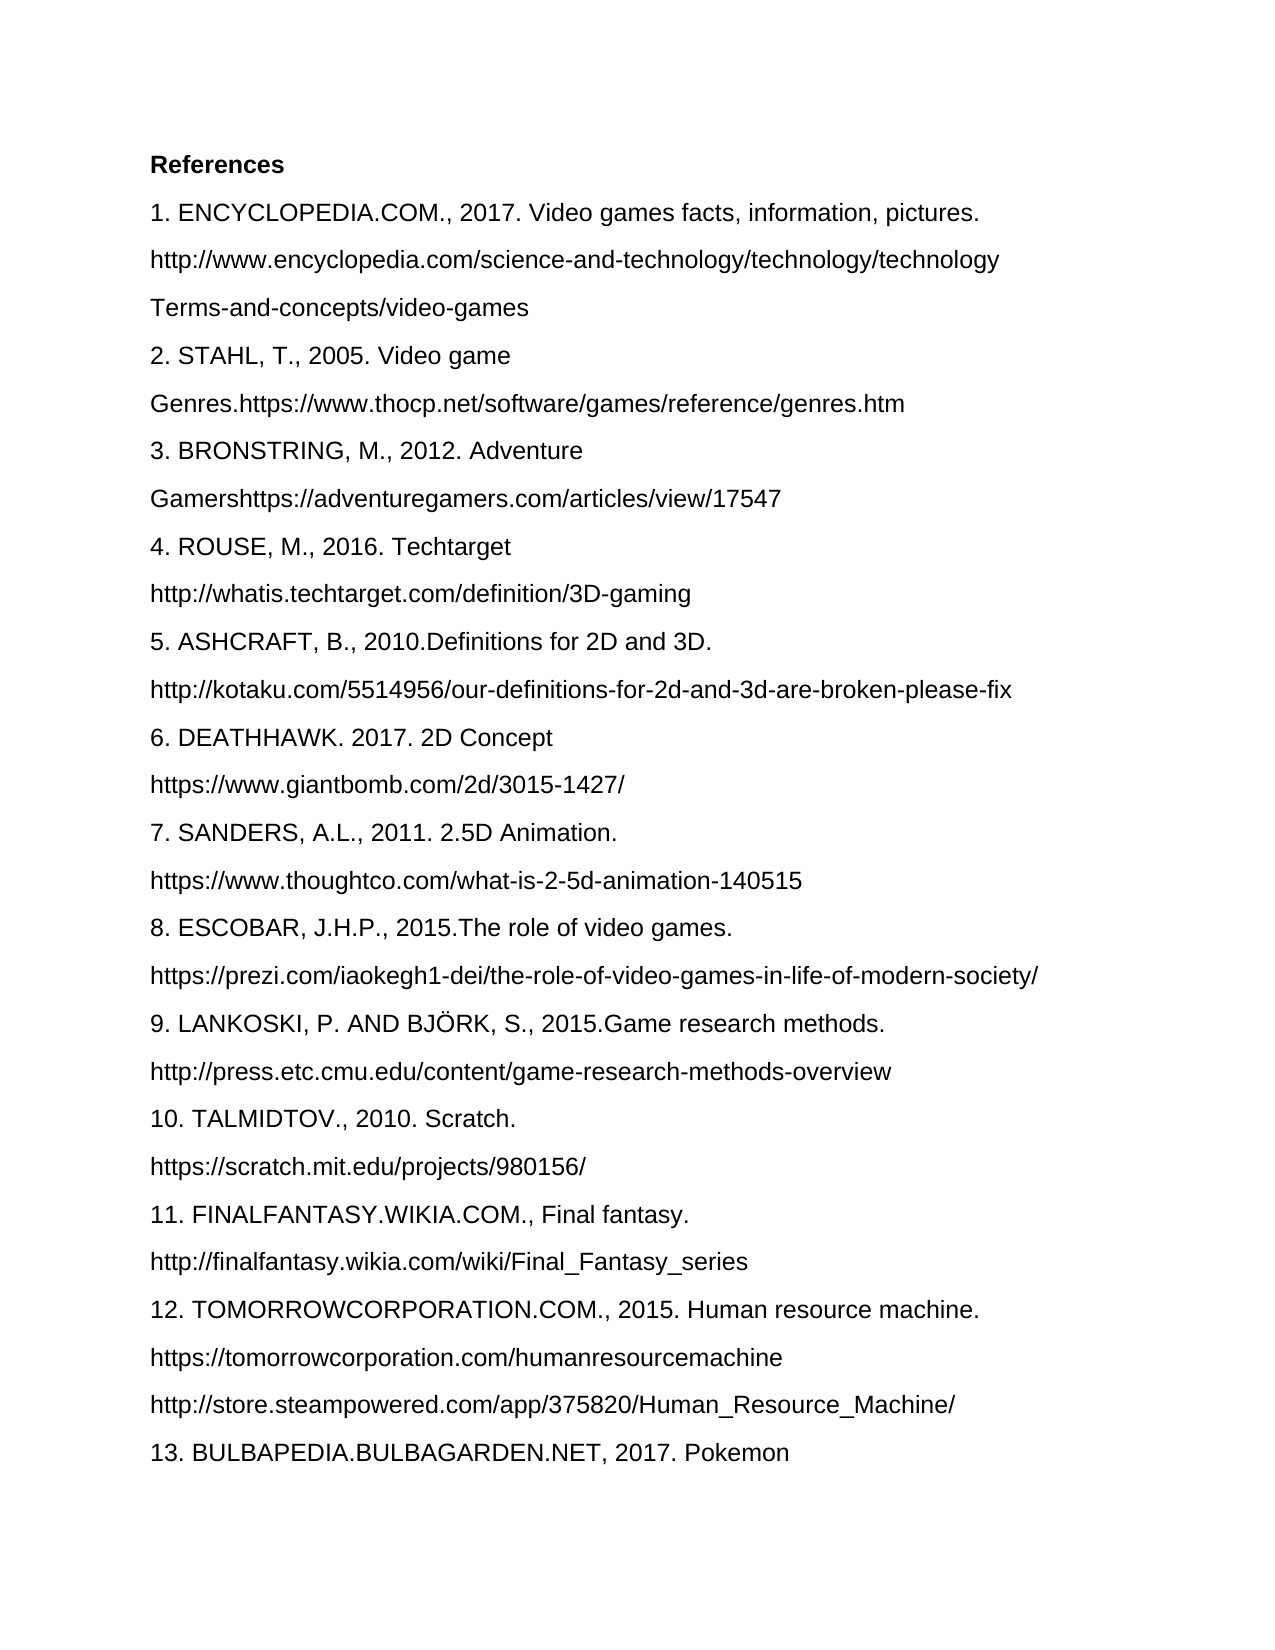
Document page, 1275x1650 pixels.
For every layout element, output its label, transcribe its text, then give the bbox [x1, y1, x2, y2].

text 4. ROUSE, M., 2016. Techtarget [150, 532, 1125, 560]
text 5. ASHCRAFT, B., 2010.Definitions for 2D and 3D. [150, 627, 1125, 656]
text 13. BULBAPEDIA.BULBAGARDEN.NET, 2017. Pokemon [150, 1438, 1125, 1467]
text https://www.giantbomb.com/2d/3015-1427/ [150, 770, 1125, 799]
text https://www.thoughtco.com/what-is-2-5d-animation-140515 [150, 866, 1125, 894]
text References [150, 150, 1125, 179]
text 11. FINALFANTASY.WIKIA.COM., Final fantasy. [150, 1199, 1125, 1228]
text 10. TALMIDTOV., 2010. Scratch. [150, 1104, 1125, 1133]
text http://finalfantasy.wikia.com/wiki/Final_Fantasy_series [150, 1247, 1125, 1276]
text 2. STAHL, T., 2005. Video game [150, 341, 1125, 369]
text Gamershttps://adventuregamers.com/articles/view/17547 [150, 484, 1125, 513]
text http://store.steampowered.com/app/375820/Human_Resource_Machine/ [150, 1390, 1125, 1419]
text https://scratch.mit.edu/projects/980156/ [150, 1152, 1125, 1181]
text 9. LANKOSKI, P. AND BJÖRK, S., 2015.Game research methods. [150, 1009, 1125, 1037]
text http://www.encyclopedia.com/science-and-technology/technology/technology [150, 245, 1125, 274]
text https://prezi.com/iaokegh1-dei/the-role-of-video-games-in-life-of-modern-society/ [150, 961, 1125, 990]
text Terms-and-concepts/video-games [150, 293, 1125, 322]
text 3. BRONSTRING, M., 2012. Adventure [150, 436, 1125, 465]
text 12. TOMORROWCORPORATION.COM., 2015. Human resource machine. [150, 1295, 1125, 1324]
text Genres.https://www.thocp.net/software/games/reference/genres.htm [150, 388, 1125, 417]
text 7. SANDERS, A.L., 2011. 2.5D Animation. [150, 818, 1125, 847]
text https://tomorrowcorporation.com/humanresourcemachine [150, 1343, 1125, 1371]
text http://press.etc.cmu.edu/content/game-research-methods-overview [150, 1056, 1125, 1085]
text 8. ESCOBAR, J.H.P., 2015.The role of video games. [150, 913, 1125, 942]
text 6. DEATHHAWK. 2017. 2D Concept [150, 722, 1125, 751]
text http://whatis.techtarget.com/definition/3D-gaming [150, 579, 1125, 608]
text http://kotaku.com/5514956/our-definitions-for-2d-and-3d-are-broken-please-fix [150, 675, 1125, 703]
text 1. ENCYCLOPEDIA.COM., 2017. Video games facts, information, pictures. [150, 198, 1125, 226]
